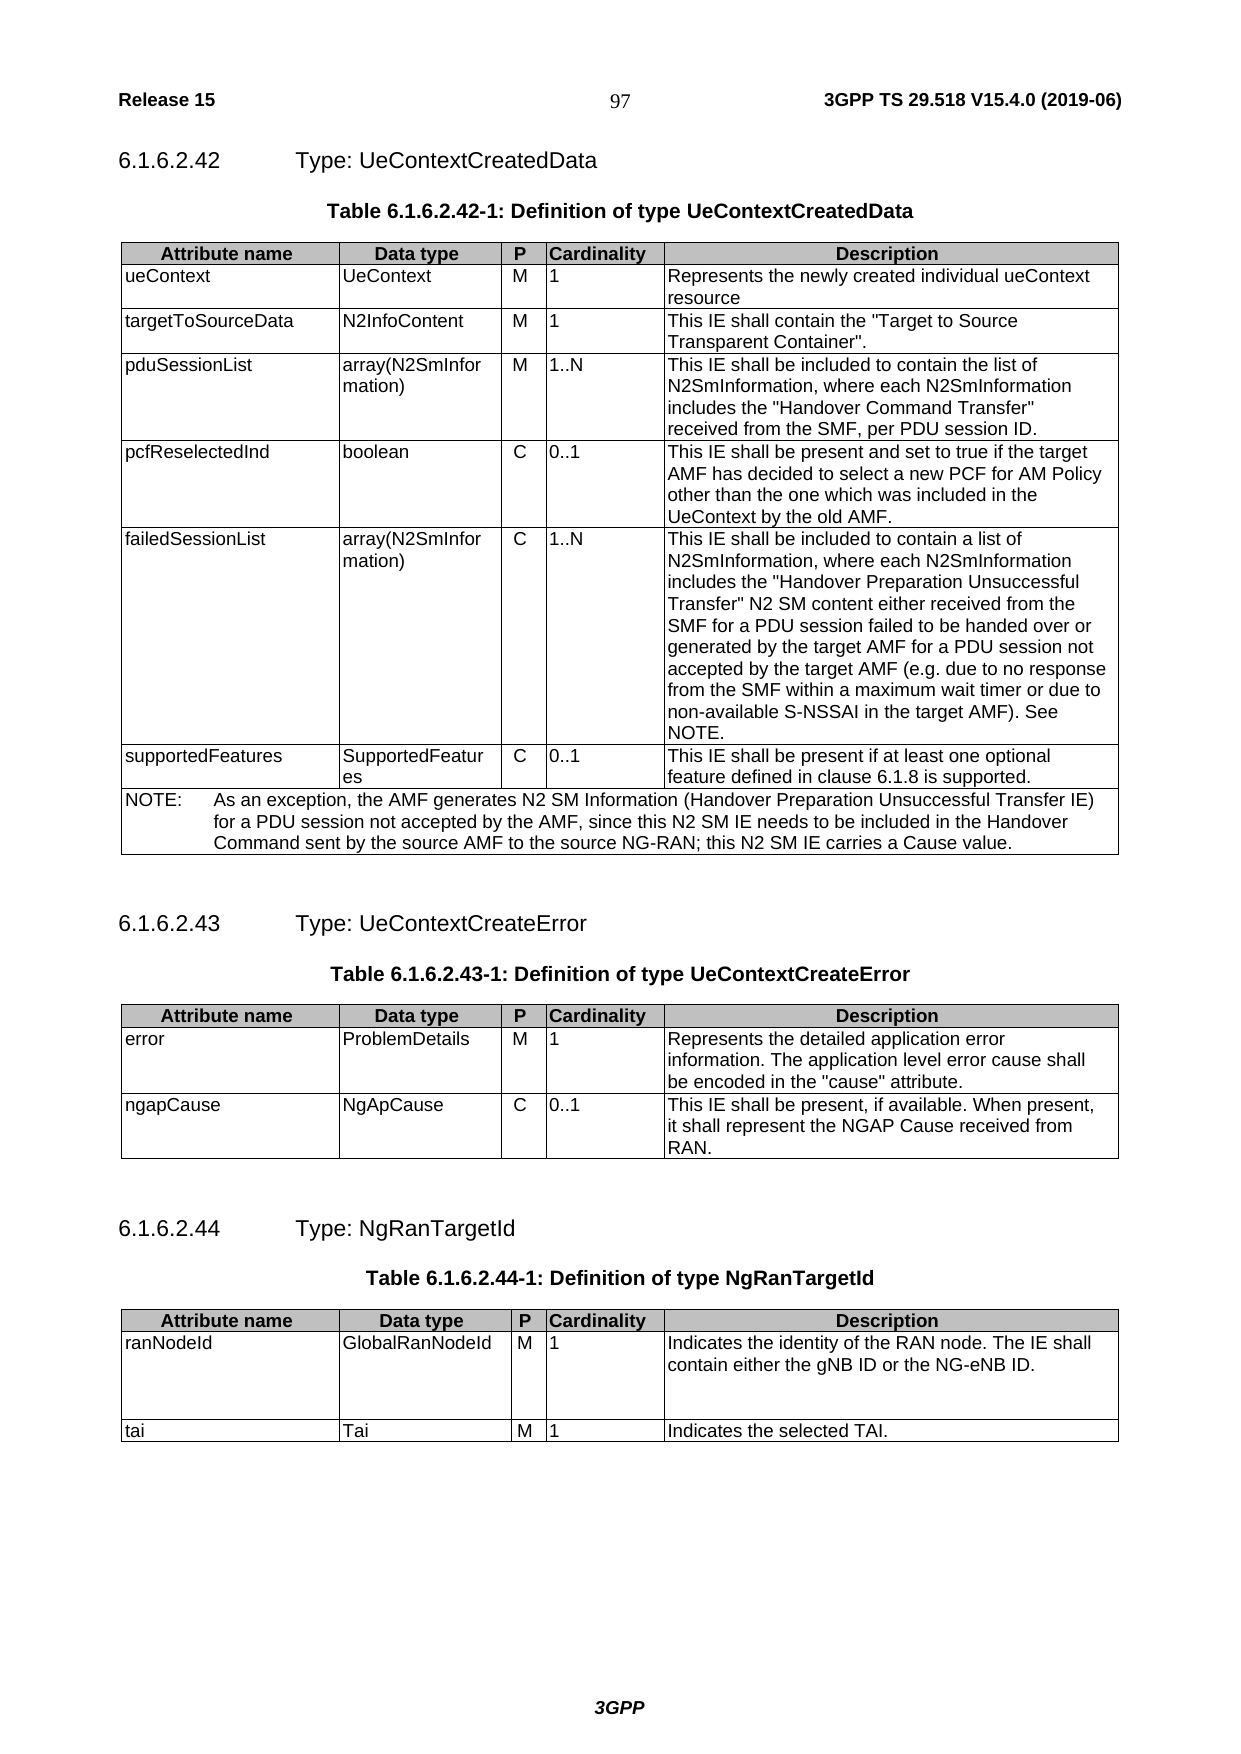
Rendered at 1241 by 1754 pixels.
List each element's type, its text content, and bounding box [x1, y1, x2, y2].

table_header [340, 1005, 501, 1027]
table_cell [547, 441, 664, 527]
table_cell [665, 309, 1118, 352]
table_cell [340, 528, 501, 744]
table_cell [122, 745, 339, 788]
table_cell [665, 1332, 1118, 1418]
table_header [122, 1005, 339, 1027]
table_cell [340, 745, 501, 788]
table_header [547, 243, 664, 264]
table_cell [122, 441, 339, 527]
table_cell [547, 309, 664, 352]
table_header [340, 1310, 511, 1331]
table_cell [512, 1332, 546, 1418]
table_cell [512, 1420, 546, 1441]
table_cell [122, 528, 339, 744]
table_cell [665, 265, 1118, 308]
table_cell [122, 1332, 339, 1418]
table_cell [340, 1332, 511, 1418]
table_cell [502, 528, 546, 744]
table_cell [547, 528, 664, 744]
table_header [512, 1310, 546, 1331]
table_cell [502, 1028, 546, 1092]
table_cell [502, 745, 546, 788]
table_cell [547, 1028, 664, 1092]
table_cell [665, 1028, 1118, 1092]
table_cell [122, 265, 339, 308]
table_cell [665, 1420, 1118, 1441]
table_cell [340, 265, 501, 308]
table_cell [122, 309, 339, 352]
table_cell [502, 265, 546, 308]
subtitle 6.1.6.2.43 Type: UeContextCreateError [118, 910, 1122, 936]
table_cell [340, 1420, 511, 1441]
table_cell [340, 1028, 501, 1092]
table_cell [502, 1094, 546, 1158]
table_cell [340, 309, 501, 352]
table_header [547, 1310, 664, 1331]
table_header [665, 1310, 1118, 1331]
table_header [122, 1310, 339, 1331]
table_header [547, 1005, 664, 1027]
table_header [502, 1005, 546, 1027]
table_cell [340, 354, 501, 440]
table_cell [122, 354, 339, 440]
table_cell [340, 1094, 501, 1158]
text Table 6.1.6.2.44-1: Definition of type NgRanTargetId [118, 1266, 1122, 1290]
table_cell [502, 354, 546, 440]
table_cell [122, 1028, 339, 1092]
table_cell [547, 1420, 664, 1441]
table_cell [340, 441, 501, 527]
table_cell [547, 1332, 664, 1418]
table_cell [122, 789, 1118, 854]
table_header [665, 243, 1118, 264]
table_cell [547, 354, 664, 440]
text Table 6.1.6.2.42-1: Definition of type UeContextCreatedData [118, 199, 1122, 223]
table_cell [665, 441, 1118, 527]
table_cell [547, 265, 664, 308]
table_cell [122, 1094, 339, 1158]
text Table 6.1.6.2.43-1: Definition of type UeContextCreateError [118, 961, 1122, 985]
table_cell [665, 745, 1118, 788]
subtitle 6.1.6.2.44 Type: NgRanTargetId [118, 1214, 1122, 1241]
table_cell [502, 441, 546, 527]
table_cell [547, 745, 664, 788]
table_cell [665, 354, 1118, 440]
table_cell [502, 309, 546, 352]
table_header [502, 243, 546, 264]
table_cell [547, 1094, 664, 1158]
subtitle 6.1.6.2.42 Type: UeContextCreatedData [118, 147, 1122, 174]
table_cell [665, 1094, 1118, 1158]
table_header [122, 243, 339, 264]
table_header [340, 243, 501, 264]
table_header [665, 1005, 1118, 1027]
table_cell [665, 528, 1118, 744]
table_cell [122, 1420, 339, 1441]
